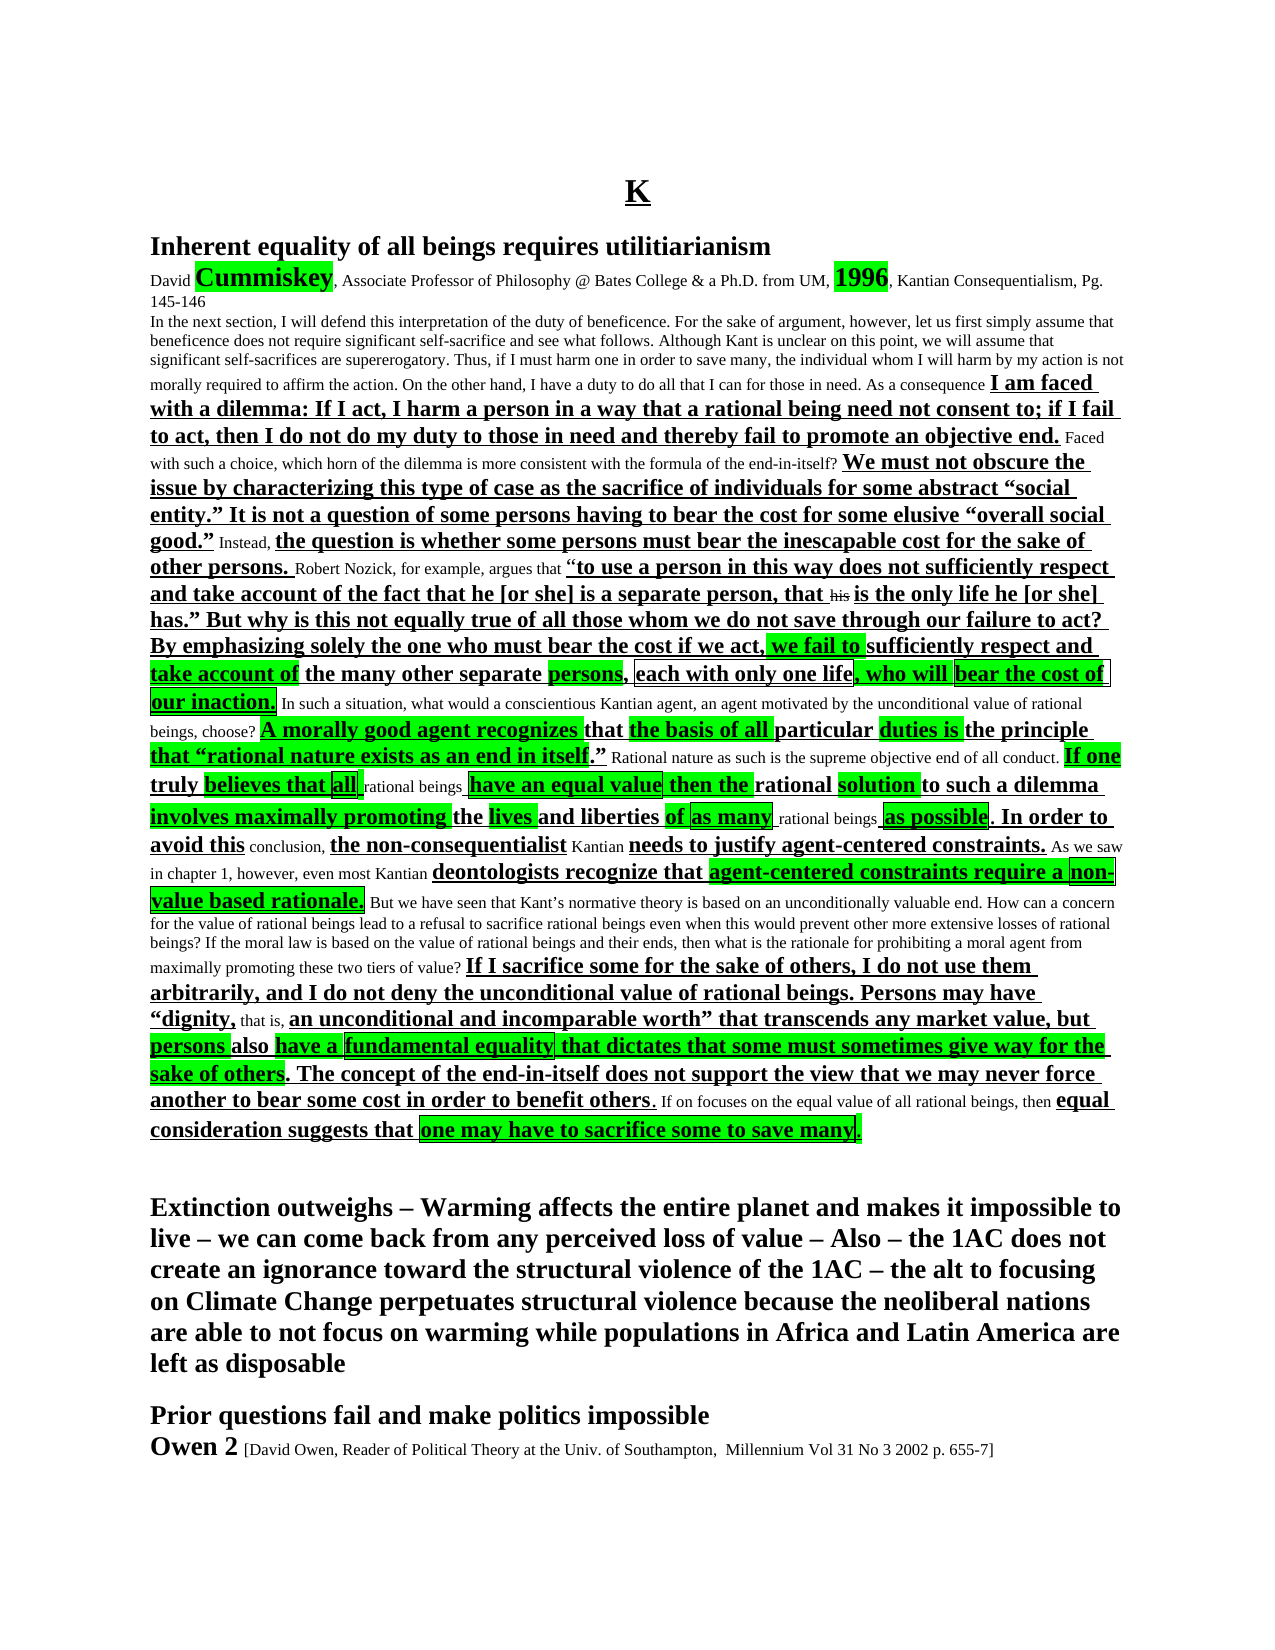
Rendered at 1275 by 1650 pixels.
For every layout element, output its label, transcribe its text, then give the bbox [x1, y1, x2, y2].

subtitle Extinction outweighs – Warming affects the entire planet and makes it impossible to live – we can come back from any perceived loss of value – Also – the 1AC does not create an ignorance toward the structural violence of the 1AC – the alt to focusing on Climate Change perpetuates structural violence because the neoliberal nations are able to not focus on warming while populations in Africa and Latin America are left as disposable [150, 1191, 1125, 1378]
subtitle Prior questions fail and make politics impossible [150, 1399, 1125, 1430]
subtitle K [150, 171, 1125, 209]
subtitle Inherent equality of all beings requires utilitiarianism [150, 230, 1125, 261]
text In the next section, I will defend this interpretation of the duty of beneficence. For the sake of argument, however, let us first simply assume that beneficence does not require significant self-sacrifice and see what follows. Although Kant is unclear on this point, we will assume that significant self-sacrifices are supererogatory. Thus, if I must harm one in order to save many, the individual whom I will harm by my action is not morally required to affirm the action. On the other hand, I have a duty to do all that I can for those in need. As a consequence I am faced with a dilemma: If I act, I harm a person in a way that a rational being need not consent to; if I fail to act, then I do not do my duty to those in need and thereby fail to promote an objective end. Faced with such a choice, which horn of the dilemma is more consistent with the formula of the end-in-itself? We must not obscure the issue by characterizing this type of case as the sacrifice of individuals for some abstract “social entity.” It is not a question of some persons having to bear the cost for some elusive “overall social good.” Instead, the question is whether some persons must bear the inescapable cost for the sake of other persons. Robert Nozick, for example, argues that “to use a person in this way does not sufficiently respect and take account of the fact that he [or she] is a separate person, that his is the only life he [or she] has.” But why is this not equally true of all those whom we do not save through our failure to act? By emphasizing solely the one who must bear the cost if we act, we fail to sufficiently respect and take account of the many other separate persons, each with only one life, who will bear the cost of our inaction. In such a situation, what would a conscientious Kantian agent, an agent motivated by the unconditional value of rational beings, choose? A morally good agent recognizes that the basis of all particular duties is the principle that “rational nature exists as an end in itself.” Rational nature as such is the supreme objective end of all conduct. If one truly believes that all rational beings have an equal value then the rational solution to such a dilemma involves maximally promoting the lives and liberties of as many rational beings as possible. In order to avoid this conclusion, the non-consequentialist Kantian needs to justify agent-centered constraints. As we saw in chapter 1, however, even most Kantian deontologists recognize that agent-centered constraints require a non-value based rationale. But we have seen that Kant’s normative theory is based on an unconditionally valuable end. How can a concern for the value of rational beings lead to a refusal to sacrifice rational beings even when this would prevent other more extensive losses of rational beings? If the moral law is based on the value of rational beings and their ends, then what is the rationale for prohibiting a moral agent from maximally promoting these two tiers of value? If I sacrifice some for the sake of others, I do not use them arbitrarily, and I do not deny the unconditional value of rational beings. Persons may have “dignity, that is, an unconditional and incomparable worth” that transcends any market value, but persons also have a fundamental equality that dictates that some must sometimes give way for the sake of others. The concept of the end-in-itself does not support the view that we may never force another to bear some cost in order to benefit others. If on focuses on the equal value of all rational beings, then equal consideration suggests that one may have to sacrifice some to save many. [150, 311, 1125, 1144]
text Owen 2 [David Owen, Reader of Political Theory at the Univ. of Southampton, Millennium Vol 31 No 3 2002 p. 655-7] [150, 1430, 1125, 1461]
text David Cummiskey, Associate Professor of Philosophy @ Bates College & a Ph.D. from UM, 1996, Kantian Consequentialism, Pg. 145-146 [150, 261, 1125, 311]
